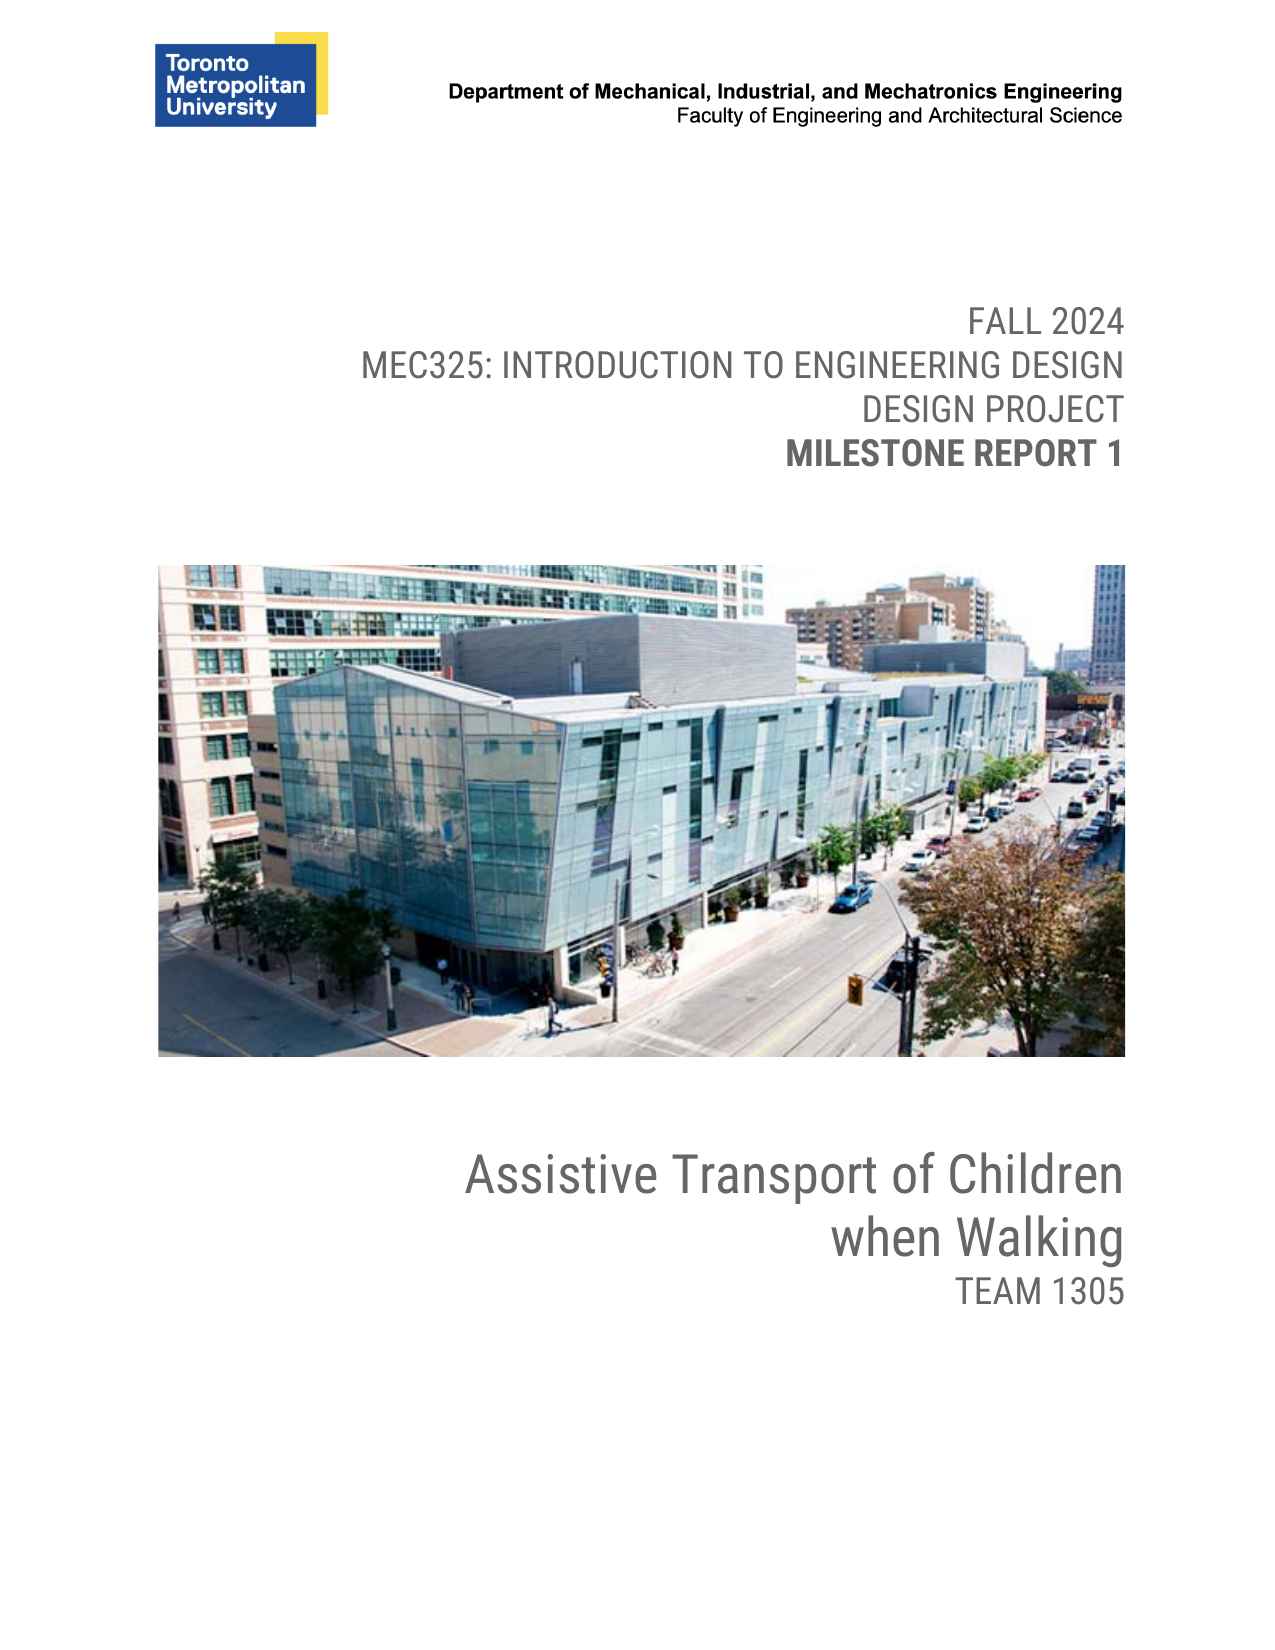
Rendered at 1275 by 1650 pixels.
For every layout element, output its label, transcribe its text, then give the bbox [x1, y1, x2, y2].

text TEAM 1305 [150, 1270, 1125, 1314]
text FALL 2024 MEC325: INTRODUCTION TO ENGINEERING DESIGN DESIGN PROJECT MILESTONE REPORT 1 [150, 299, 1125, 475]
title when Walking [150, 1206, 1125, 1270]
picture [150, 26, 1125, 131]
picture [158, 565, 1125, 1057]
title Assistive Transport of Children [150, 1143, 1125, 1206]
